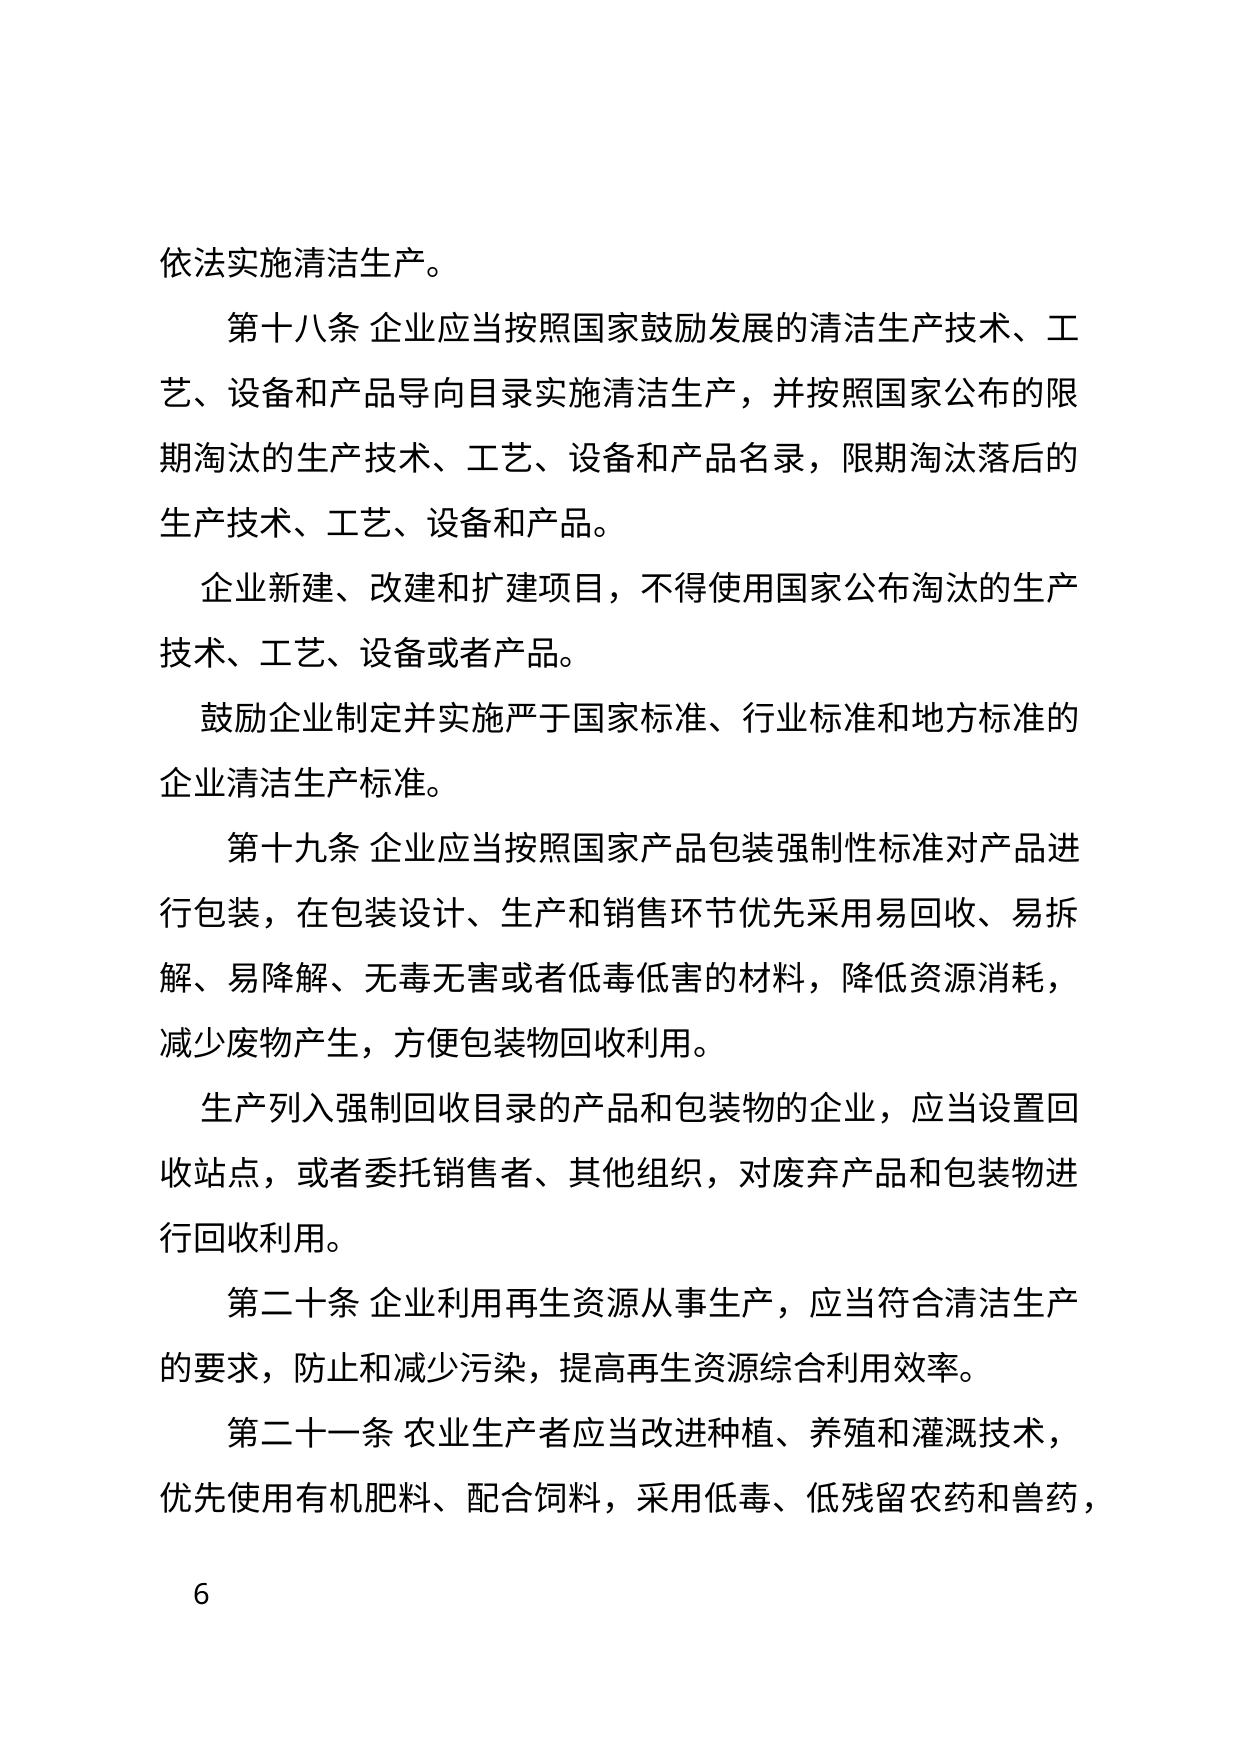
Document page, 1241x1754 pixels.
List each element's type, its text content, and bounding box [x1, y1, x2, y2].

text 第十八条 企业应当按照国家鼓励发展的清洁生产技术、工艺、设备和产品导向目录实施清洁生产，并按照国家公布的限期淘汰的生产技术、工艺、设备和产品名录，限期淘汰落后的生产技术、工艺、设备和产品。 [159, 293, 1081, 553]
text 第十九条 企业应当按照国家产品包装强制性标准对产品进行包装，在包装设计、生产和销售环节优先采用易回收、易拆解、易降解、无毒无害或者低毒低害的材料，降低资源消耗，减少废物产生，方便包装物回收利用。 [159, 813, 1081, 1073]
text 企业新建、改建和扩建项目，不得使用国家公布淘汰的生产技术、工艺、设备或者产品。 [159, 553, 1081, 683]
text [159, 228, 1081, 293]
text 生产列入强制回收目录的产品和包装物的企业，应当设置回收站点，或者委托销售者、其他组织，对废弃产品和包装物进行回收利用。 [159, 1073, 1081, 1268]
text 第二十条 企业利用再生资源从事生产，应当符合清洁生产的要求，防止和减少污染，提高再生资源综合利用效率。 [159, 1268, 1081, 1398]
text 鼓励企业制定并实施严于国家标准、行业标准和地方标准的企业清洁生产标准。 [159, 683, 1081, 813]
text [159, 1398, 1081, 1528]
